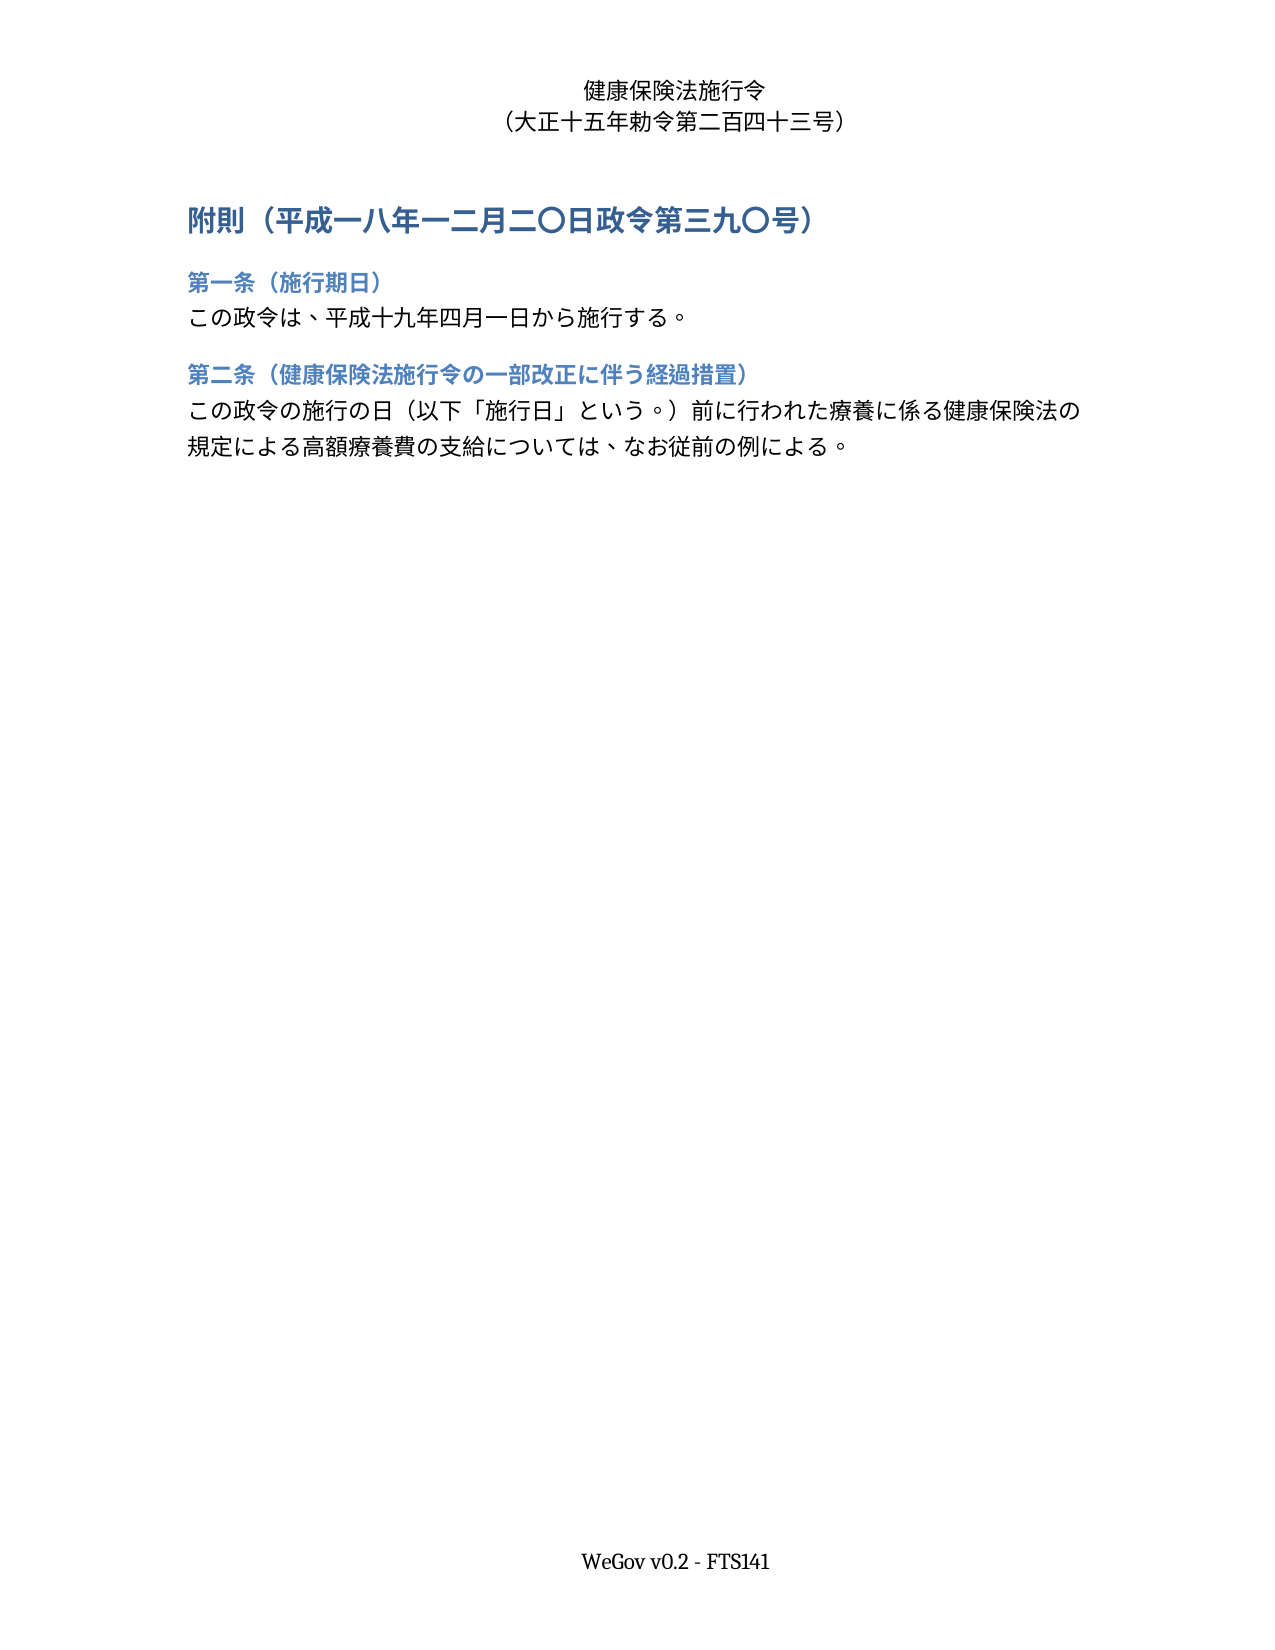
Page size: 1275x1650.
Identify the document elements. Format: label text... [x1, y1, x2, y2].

text この政令の施行の日（以下「施行日」という。）前に行われた療養に係る健康保険法の規定による高額療養費の支給については、なお従前の例による。 [187, 395, 1087, 462]
subtitle 第一条（施行期日） [187, 266, 1087, 298]
subtitle 附則（平成一八年一二月二〇日政令第三九〇号） [187, 200, 1087, 240]
text この政令は、平成十九年四月一日から施行する。 [187, 302, 1087, 334]
subtitle 第二条（健康保険法施行令の一部改正に伴う経過措置） [187, 359, 1087, 390]
